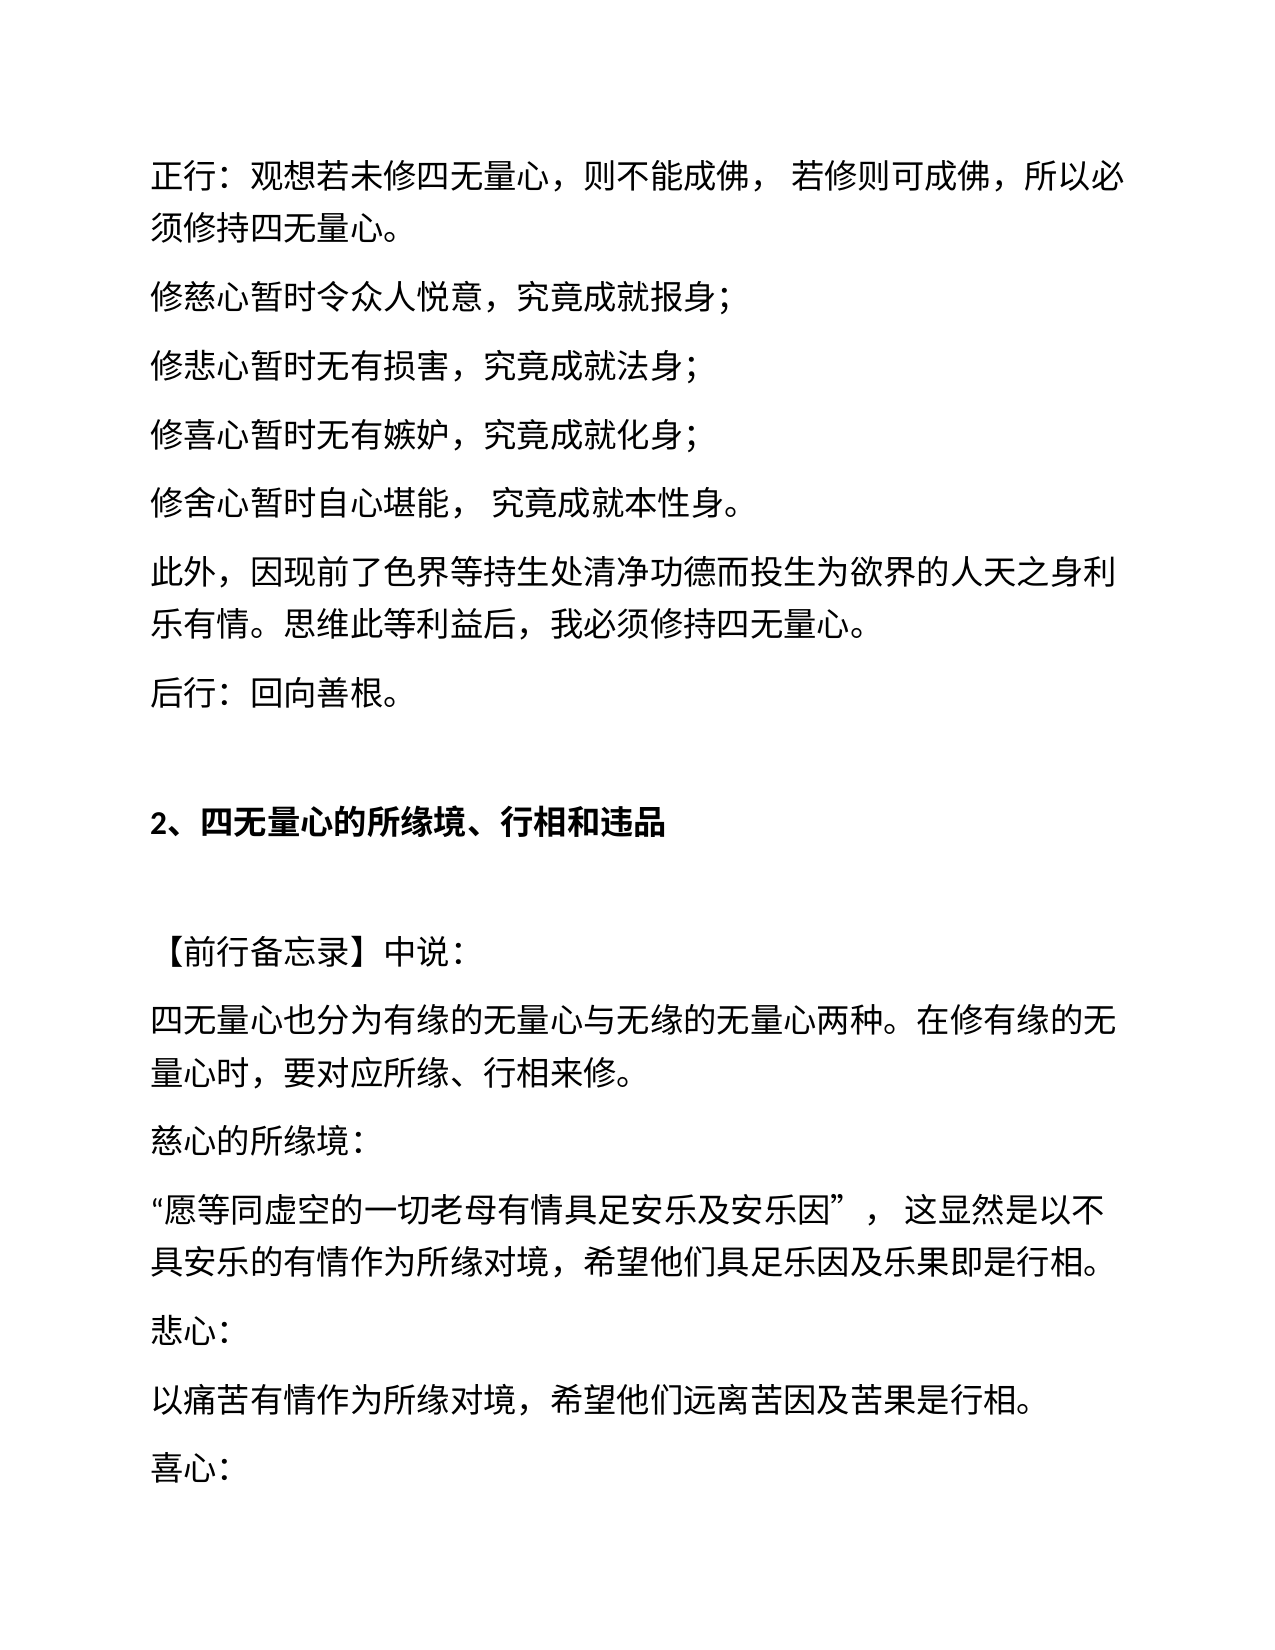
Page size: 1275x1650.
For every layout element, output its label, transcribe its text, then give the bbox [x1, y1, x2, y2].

text 【前行备忘录】中说： [150, 925, 1125, 974]
text 此外，因现前了色界等持生处清净功德而投生为欲界的人天之身利乐有情。思维此等利益后，我必须修持四无量心。 [150, 546, 1125, 646]
text 后行：回向善根。 [150, 667, 1125, 715]
text 2、四无量心的所缘境、行相和违品 [150, 796, 1125, 844]
text 修慈心暂时令众人悦意，究竟成就报身； [150, 271, 1125, 319]
text 修舍心暂时自心堪能， 究竟成就本性身。 [150, 477, 1125, 525]
text 慈心的所缘境： [150, 1115, 1125, 1163]
text 以痛苦有情作为所缘对境，希望他们远离苦因及苦果是行相。 [150, 1373, 1125, 1422]
text 喜心： [150, 1442, 1125, 1490]
text 修悲心暂时无有损害，究竟成就法身； [150, 339, 1125, 388]
text 修喜心暂时无有嫉妒，究竟成就化身； [150, 408, 1125, 457]
text “愿等同虚空的一切老母有情具足安乐及安乐因”， 这显然是以不具安乐的有情作为所缘对境，希望他们具足乐因及乐果即是行相。 [150, 1184, 1125, 1284]
text 四无量心也分为有缘的无量心与无缘的无量心两种。在修有缘的无量心时，要对应所缘、行相来修。 [150, 994, 1125, 1094]
text 悲心： [150, 1304, 1125, 1353]
text 正行：观想若未修四无量心，则不能成佛， 若修则可成佛，所以必须修持四无量心。 [150, 150, 1125, 250]
